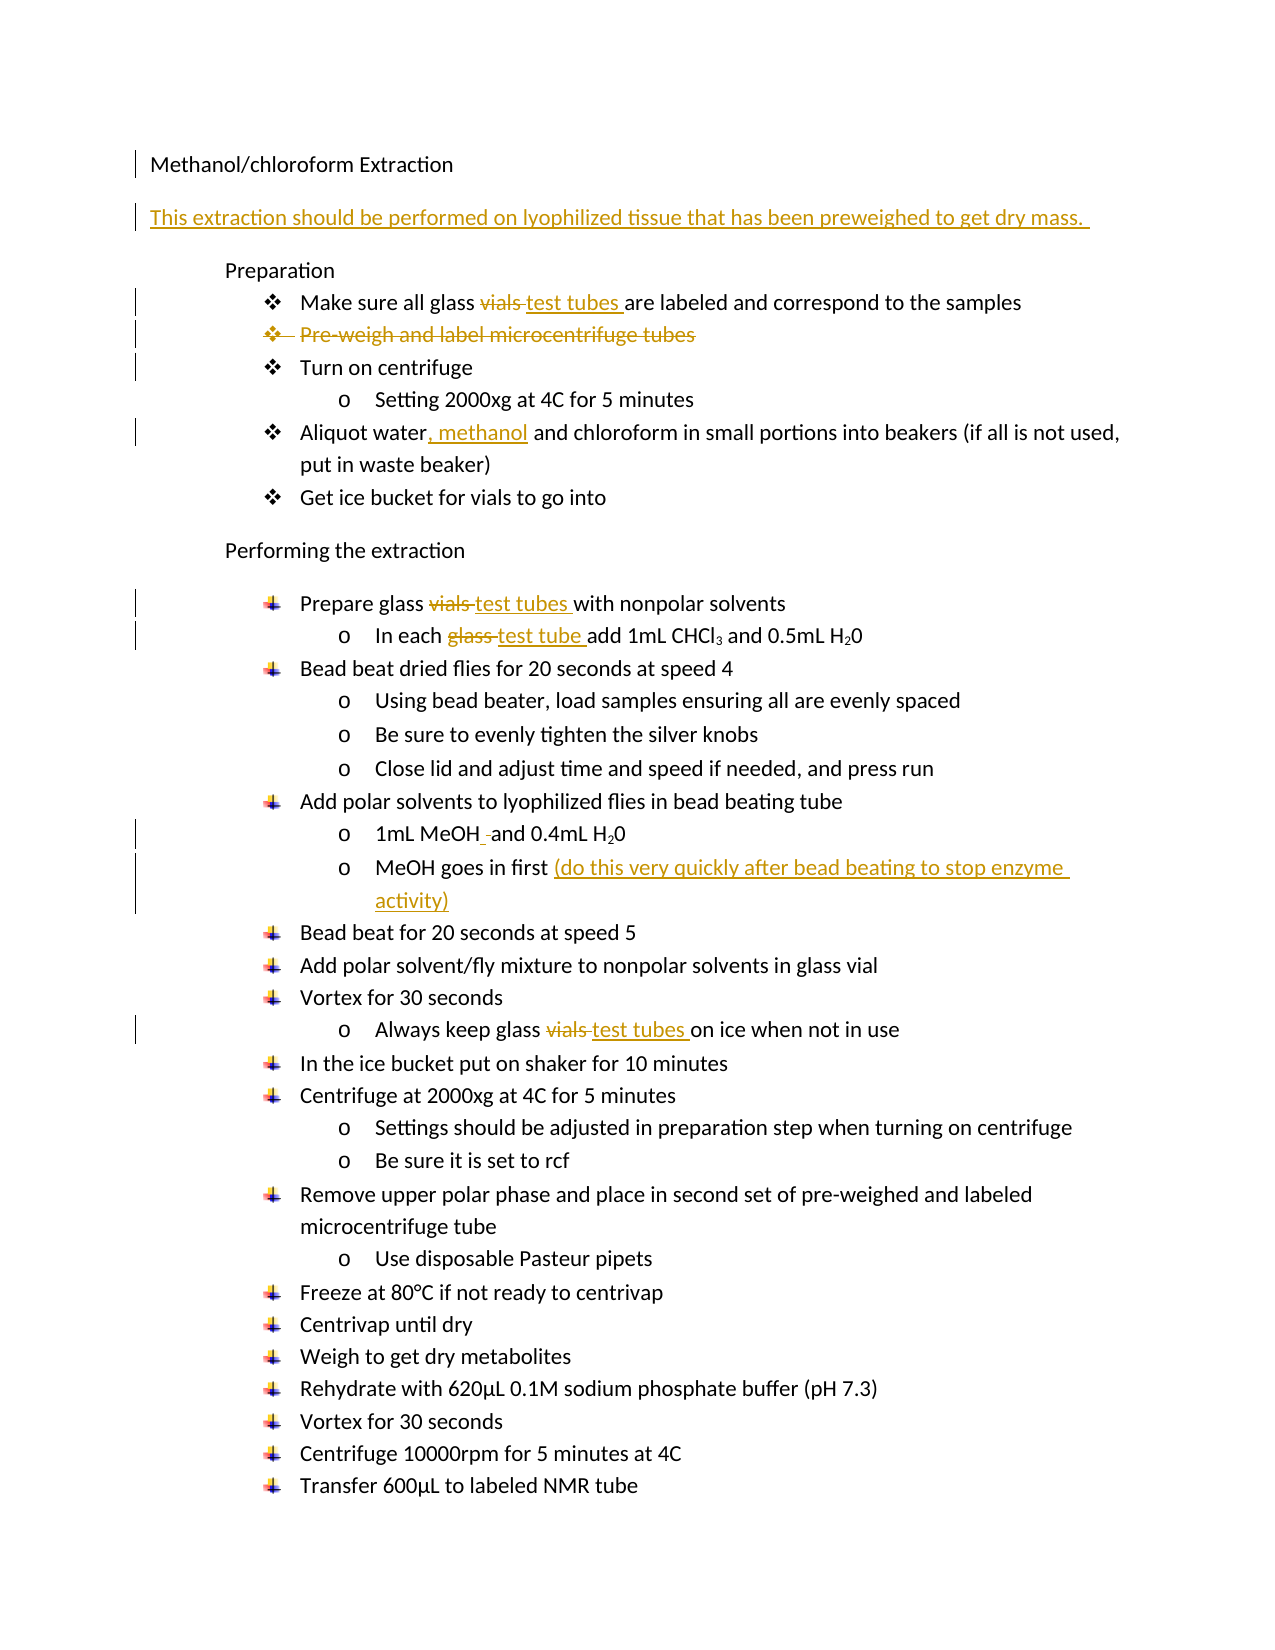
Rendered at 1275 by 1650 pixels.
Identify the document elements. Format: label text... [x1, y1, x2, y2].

list 1mL MeOHand 0.4mL H20 [337, 819, 1125, 849]
list Remove upper polar phase and place in second set of pre-weighed and labeled microcentrifuge tube [262, 1180, 1125, 1240]
list MeOH goes in first [337, 853, 1125, 914]
picture [263, 1444, 281, 1462]
list Be sure to evenly tighten the silver knobs [337, 720, 1125, 749]
list Centrifuge at 2000xg at 4C for 5 minutes [262, 1081, 1125, 1109]
list Freeze at 80°C if not ready to centrivap [262, 1278, 1125, 1306]
list Get ice bucket for vials to go into [262, 483, 1125, 511]
list Aliquot water and chloroform in small portions into beakers (if all is not used, put in waste beaker) [262, 418, 1125, 478]
list Make sure all glass are labeled and correspond to the samples [262, 288, 1125, 316]
list Use disposable Pasteur pipets [337, 1244, 1125, 1274]
text Methanol/chloroform Extraction [150, 150, 1125, 178]
list Preparation [225, 256, 1125, 284]
list Centrivap until dry [262, 1310, 1125, 1338]
list Turn on centrifuge [262, 353, 1125, 381]
picture [263, 1348, 281, 1365]
picture [263, 1315, 281, 1333]
picture [263, 1412, 281, 1430]
list Always keep glass on ice when not in use [337, 1015, 1125, 1044]
picture [263, 956, 281, 974]
picture [263, 988, 281, 1006]
picture [263, 924, 281, 941]
list Bead beat dried flies for 20 seconds at speed 4 [262, 654, 1125, 682]
picture [263, 660, 281, 677]
picture [263, 1476, 281, 1494]
list In each add 1mL CHCl3 and 0.5mL H20 [337, 621, 1125, 650]
picture [263, 1283, 281, 1301]
list Using bead beater, load samples ensuring all are evenly spaced [337, 687, 1125, 716]
list Centrifuge 10000rpm for 5 minutes at 4C [262, 1439, 1125, 1467]
list Rehydrate with 620µL 0.1M sodium phosphate buffer (pH 7.3) [262, 1374, 1125, 1403]
list Settings should be adjusted in preparation step when turning on centrifuge [337, 1113, 1125, 1142]
picture [263, 793, 281, 810]
list Be sure it is set to rcf [337, 1147, 1125, 1176]
list Add polar solvents to lyophilized flies in bead beating tube [262, 787, 1125, 815]
picture [263, 1086, 281, 1104]
picture [263, 594, 281, 611]
text Performing the extraction [225, 536, 1125, 564]
list Close lid and adjust time and speed if needed, and press run [337, 754, 1125, 783]
list Bead beat for 20 seconds at speed 5 [262, 918, 1125, 947]
list Add polar solvent/fly mixture to nonpolar solvents in glass vial [262, 951, 1125, 979]
list In the ice bucket put on shaker for 10 minutes [262, 1049, 1125, 1077]
picture [263, 1380, 281, 1397]
list Weigh to get dry metabolites [262, 1342, 1125, 1370]
picture [263, 1185, 281, 1203]
list Vortex for 30 seconds [262, 1407, 1125, 1435]
list Transfer 600µL to labeled NMR tube [262, 1471, 1125, 1499]
picture [263, 1054, 281, 1071]
list Setting 2000xg at 4C for 5 minutes [337, 385, 1125, 414]
list Prepare glass with nonpolar solvents [262, 589, 1125, 617]
list Vortex for 30 seconds [262, 983, 1125, 1011]
